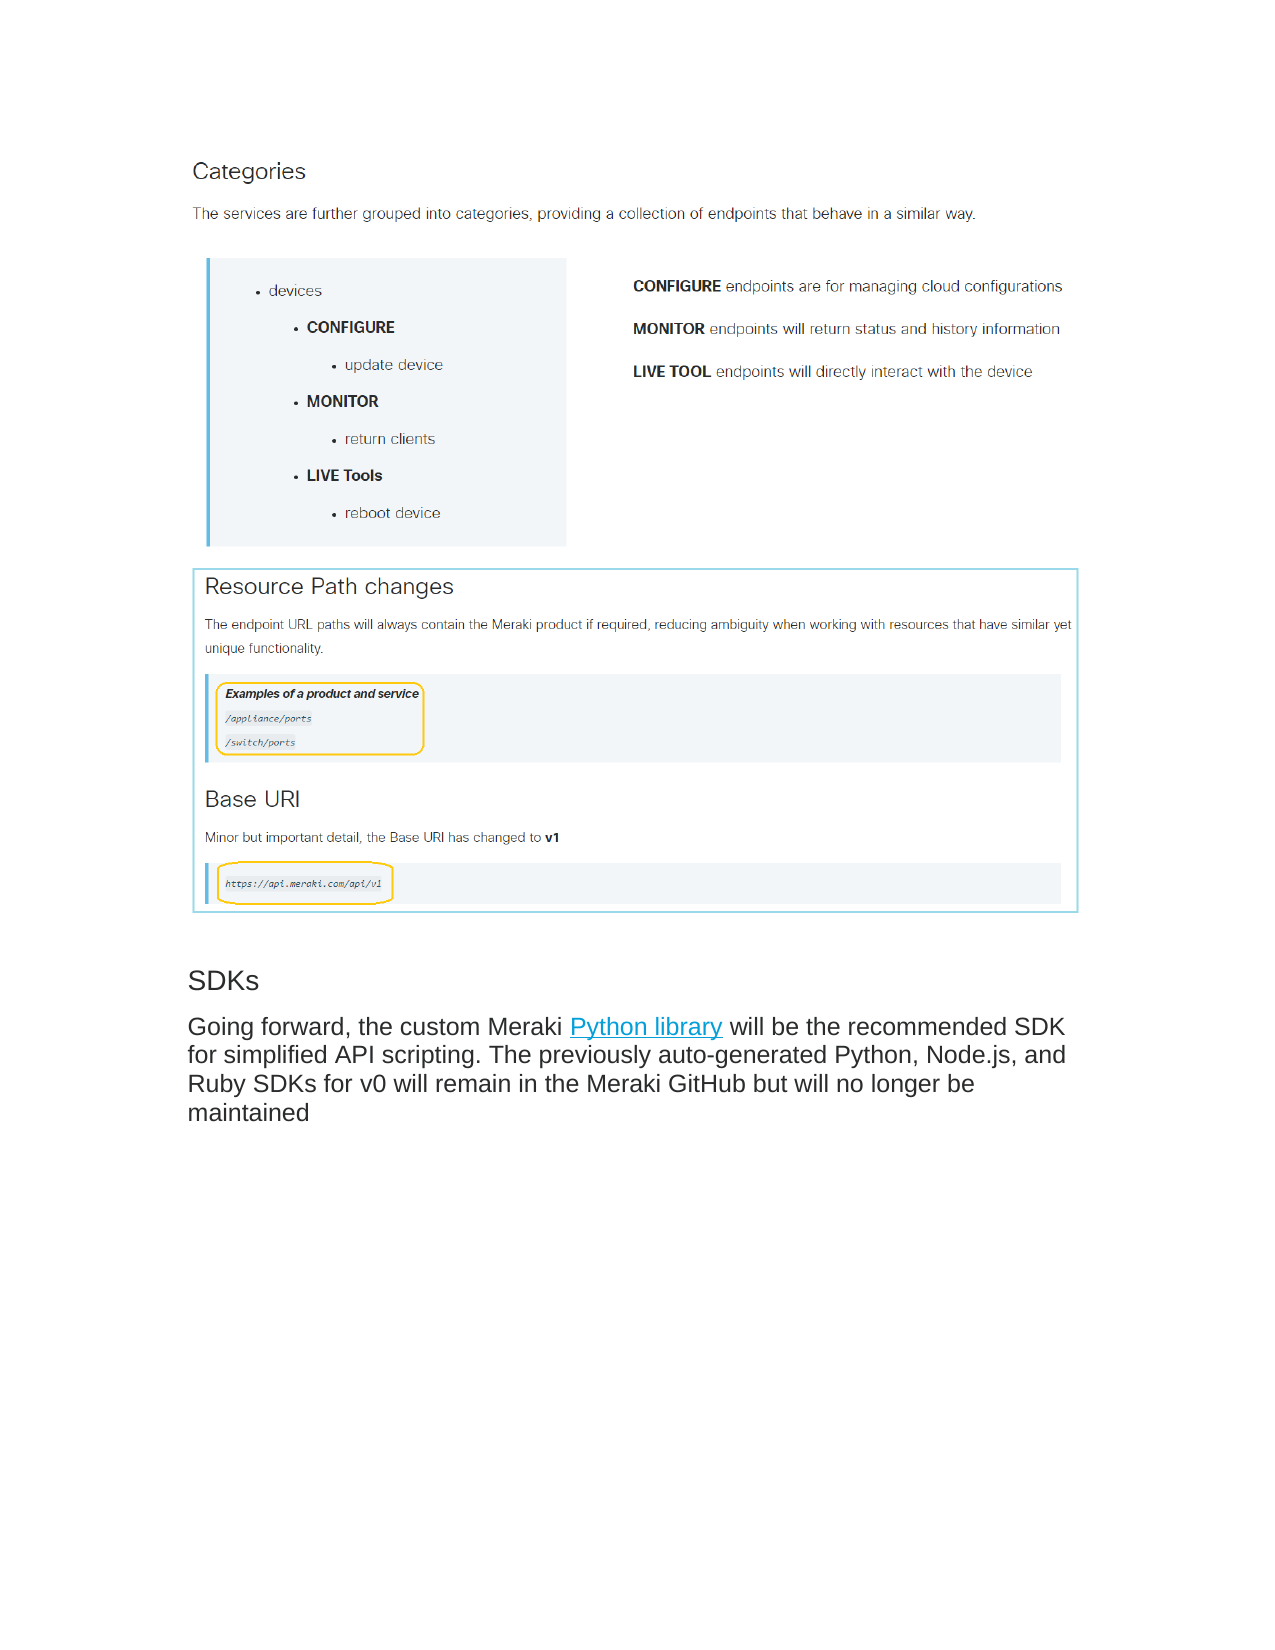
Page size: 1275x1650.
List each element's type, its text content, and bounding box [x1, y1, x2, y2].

picture [187, 150, 1088, 917]
text Going forward, the custom Meraki Python library will be the recommended SDK for simplified API scripting. The previously auto-generated Python, Node.js, and Ruby SDKs for v0 will remain in the Meraki GitHub but will no longer be maintained [187, 1012, 1087, 1127]
text SDKs [187, 964, 1087, 996]
